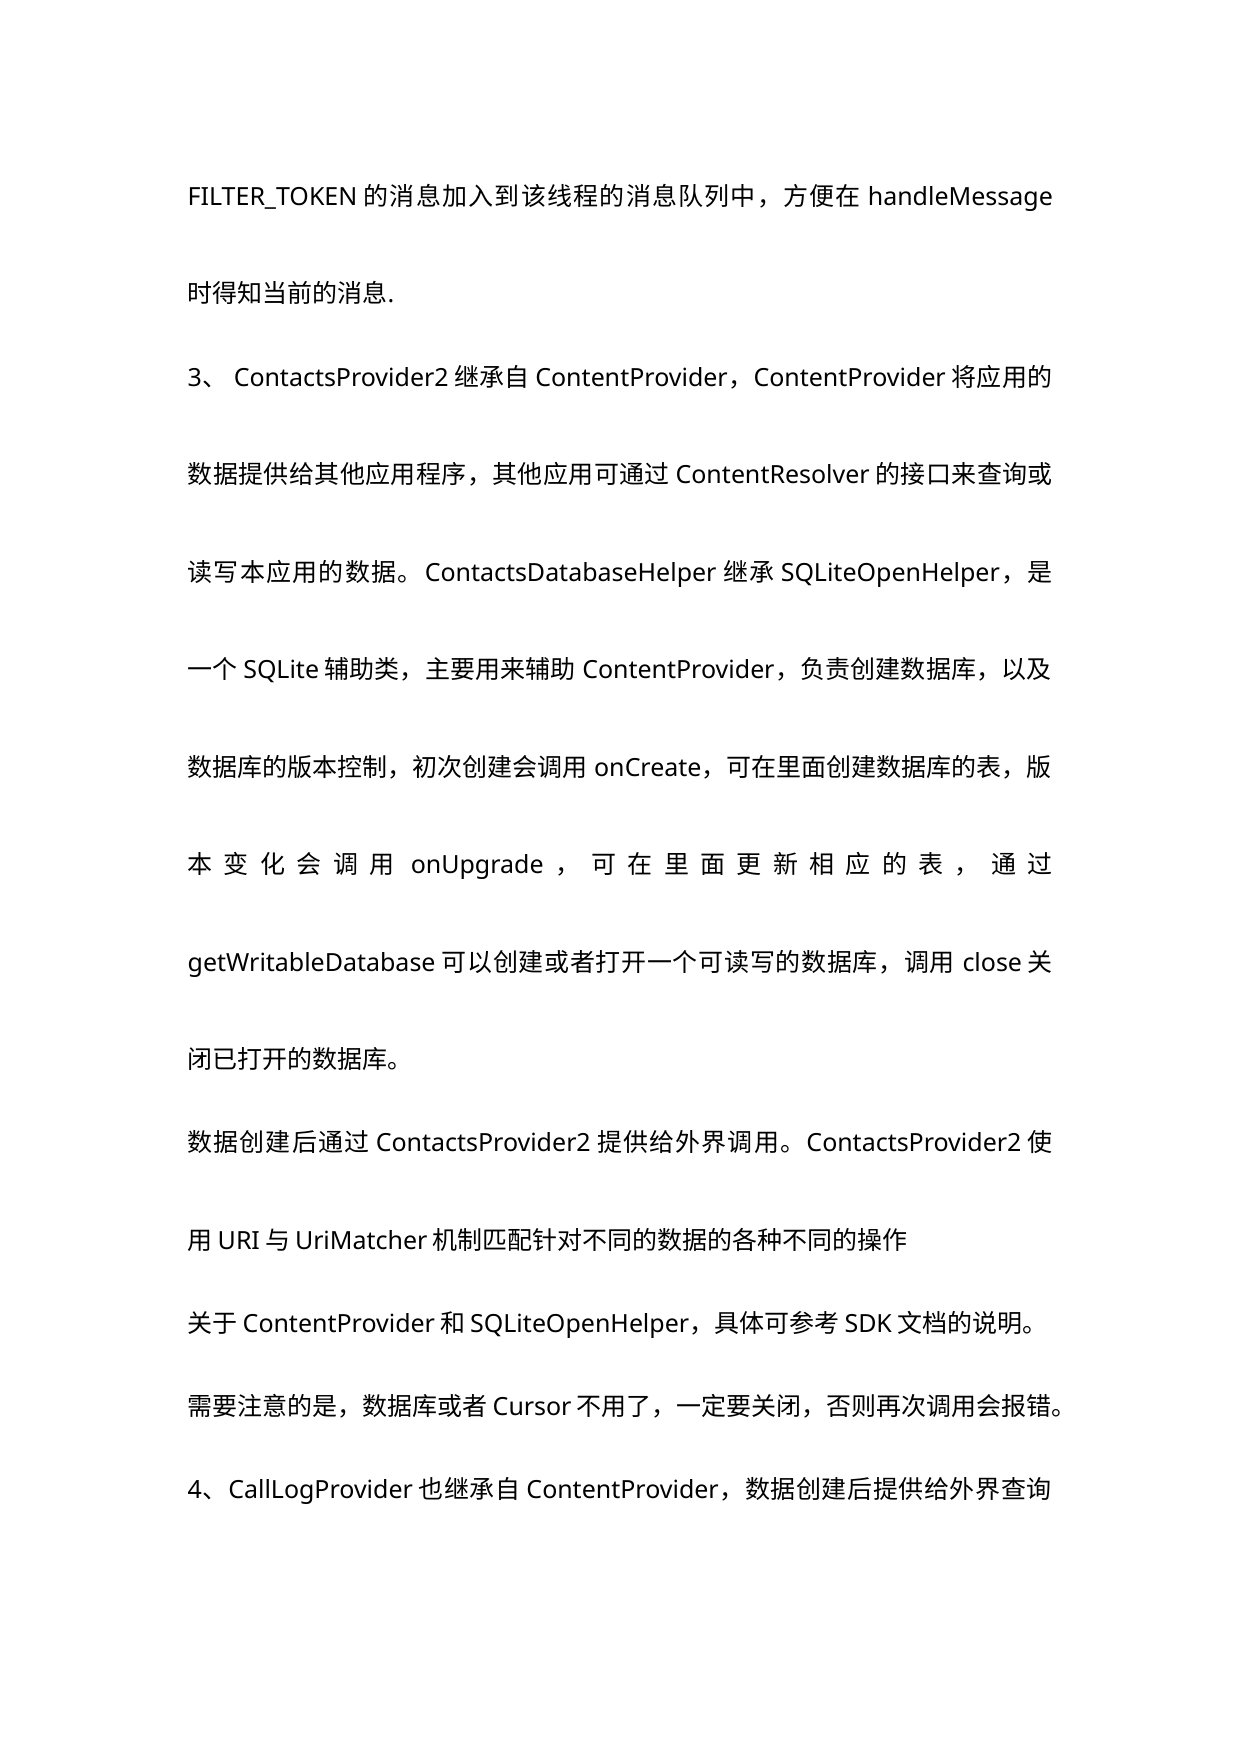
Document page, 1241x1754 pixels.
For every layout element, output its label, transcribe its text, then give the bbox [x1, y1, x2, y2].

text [187, 162, 1053, 324]
text 3、 ContactsProvider2继承自ContentProvider，ContentProvider将应用的数据提供给其他应用程序，其他应用可通过ContentResolver的接口来查询或读写本应用的数据。ContactsDatabaseHelper继承SQLiteOpenHelper，是一个SQLite辅助类，主要用来辅助ContentProvider，负责创建数据库，以及数据库的版本控制，初次创建会调用onCreate，可在里面创建数据库的表，版本变化会调用onUpgrade，可在里面更新相应的表，通过getWritableDatabase可以创建或者打开一个可读写的数据库，调用close关闭已打开的数据库。 [187, 343, 1053, 1090]
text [187, 1455, 1053, 1520]
text 关于ContentProvider和SQLiteOpenHelper，具体可参考SDK文档的说明。 [187, 1289, 1053, 1354]
text 需要注意的是，数据库或者Cursor不用了，一定要关闭，否则再次调用会报错。 [187, 1372, 1053, 1437]
text 数据创建后通过ContactsProvider2提供给外界调用。ContactsProvider2使用URI与UriMatcher机制匹配针对不同的数据的各种不同的操作 [187, 1108, 1053, 1271]
